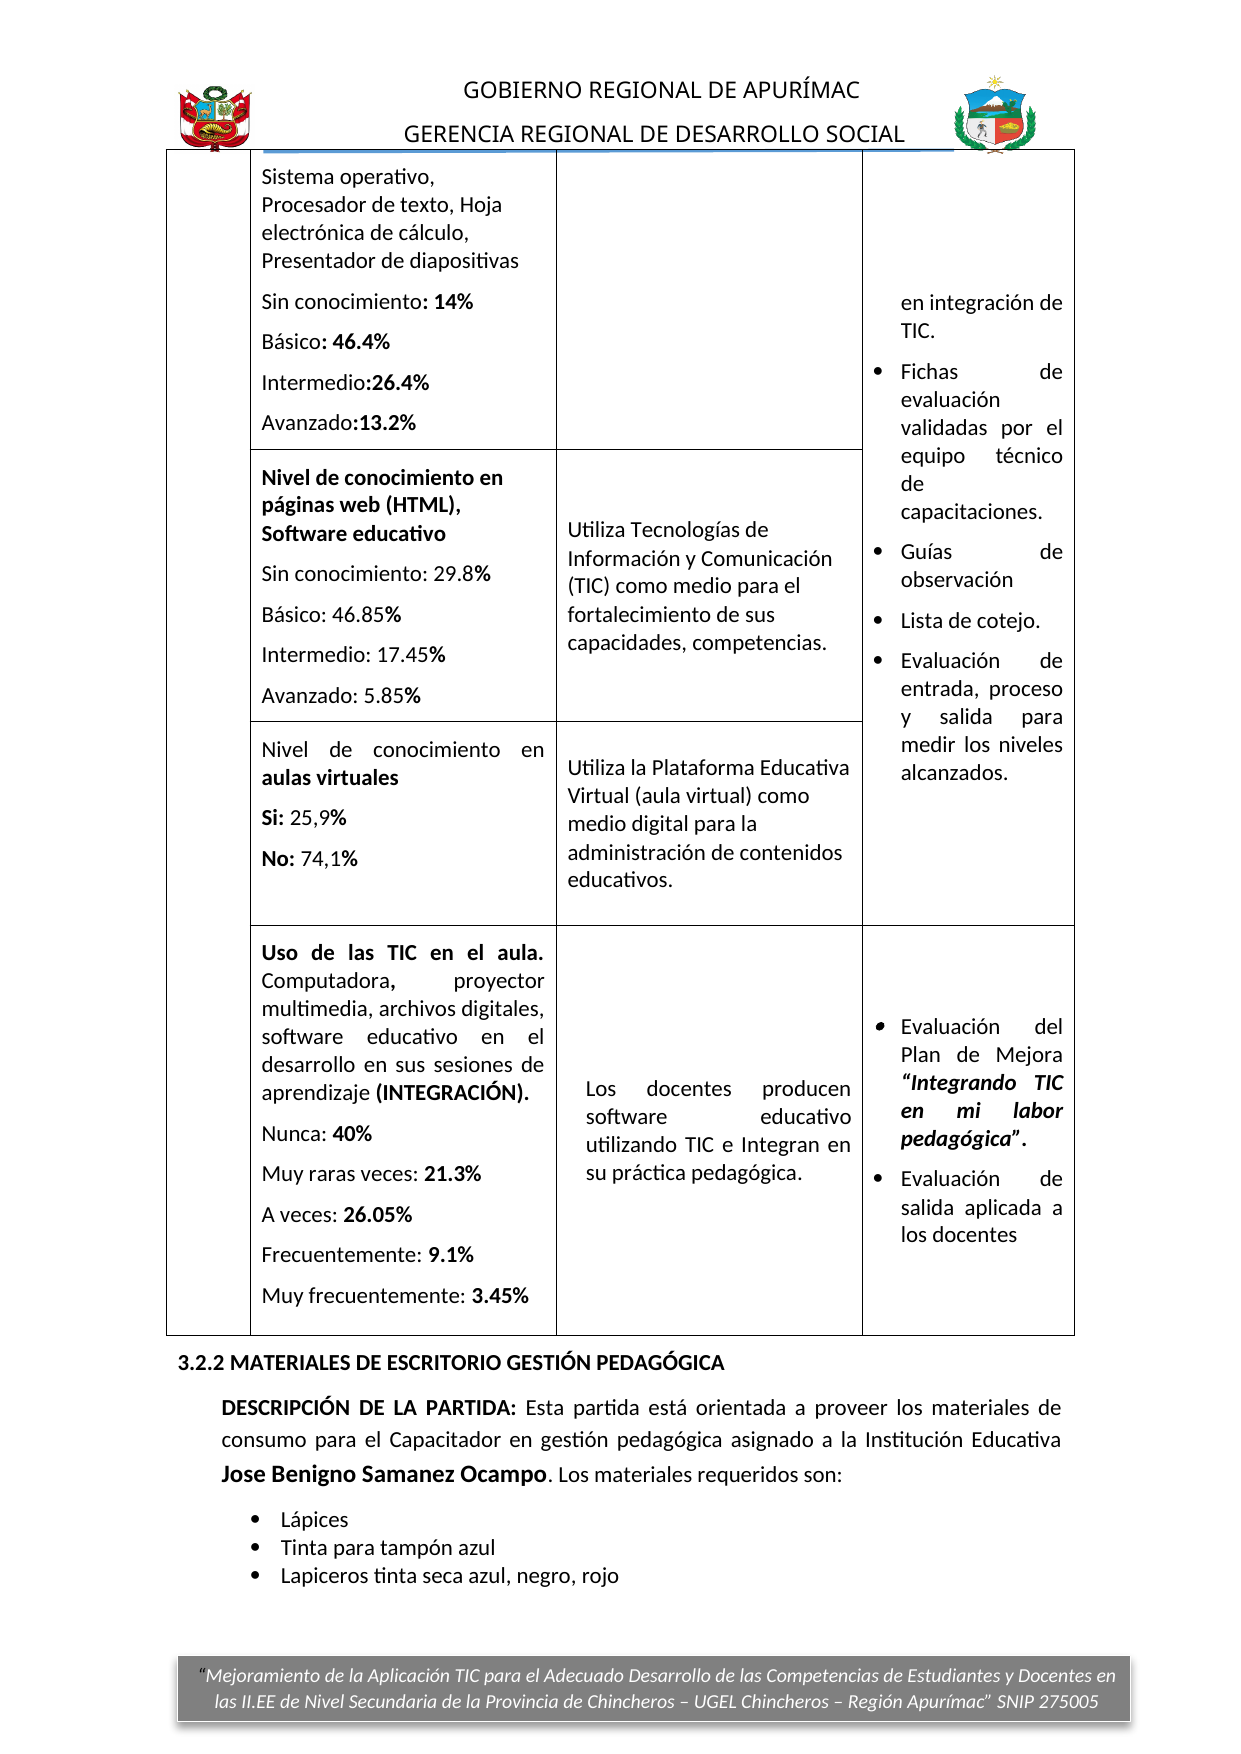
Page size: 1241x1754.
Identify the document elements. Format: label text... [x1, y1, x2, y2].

table_cell Utiliza Tecnologías de Información y Comunicación (TIC) como medio para el fortalecimiento de sus capacidades, competencias. [557, 450, 862, 721]
picture [174, 84, 255, 149]
picture [174, 150, 250, 154]
text DESCRIPCIÓN DE LA PARTIDA: Esta partida está orientada a proveer los materiales de consumo para el Capacitador en gestión pedagógica asignado a la Institución Educativa Jose Benigno Samanez Ocampo. Los materiales requeridos son: [221, 1393, 1063, 1488]
table_cell Uso de las TIC en el aula. Computadora, proyector multimedia, archivos digitales, software educativo en el desarrollo en sus sesiones de aprendizaje (INTEGRACIÓN). Nunca: 40% Muy raras veces: 21.3% A veces: 26.05% Frecuentemente: 9.1% Muy frecuentemente: 3.45% [251, 926, 556, 1335]
table_cell Nivel de conocimiento en páginas web (HTML), Software educativo Sin conocimiento: 29.8% Básico: 46.85% Intermedio: 17.45% Avanzado: 5.85% [251, 450, 556, 721]
picture [954, 74, 1036, 149]
table_cell Evaluación del Plan de Mejora “Integrando TIC en mi labor pedagógica”. Evaluación de salida aplicada a los docentes [863, 926, 1074, 1335]
list Tinta para tampón azul [251, 1533, 1063, 1561]
table_cell Los docentes producen software educativo utilizando TIC e Integran en su práctica pedagógica. [557, 926, 862, 1335]
text 3.2.2 MATERIALES DE ESCRITORIO GESTIÓN PEDAGÓGICA [177, 1348, 1063, 1376]
table_cell Nivel de conocimiento en aulas virtuales Si: 25,9% No: 74,1% [251, 722, 556, 925]
table_cell Utiliza la Plataforma Educativa Virtual (aula virtual) como medio digital para la administración de contenidos educativos. [557, 722, 862, 925]
table_cell Aplica recursos de ofimática educativa, integrando a su labor pedagógica. [557, 150, 862, 449]
list Lápices [251, 1505, 1063, 1533]
list Lapiceros tinta seca azul, negro, rojo [251, 1561, 1063, 1589]
